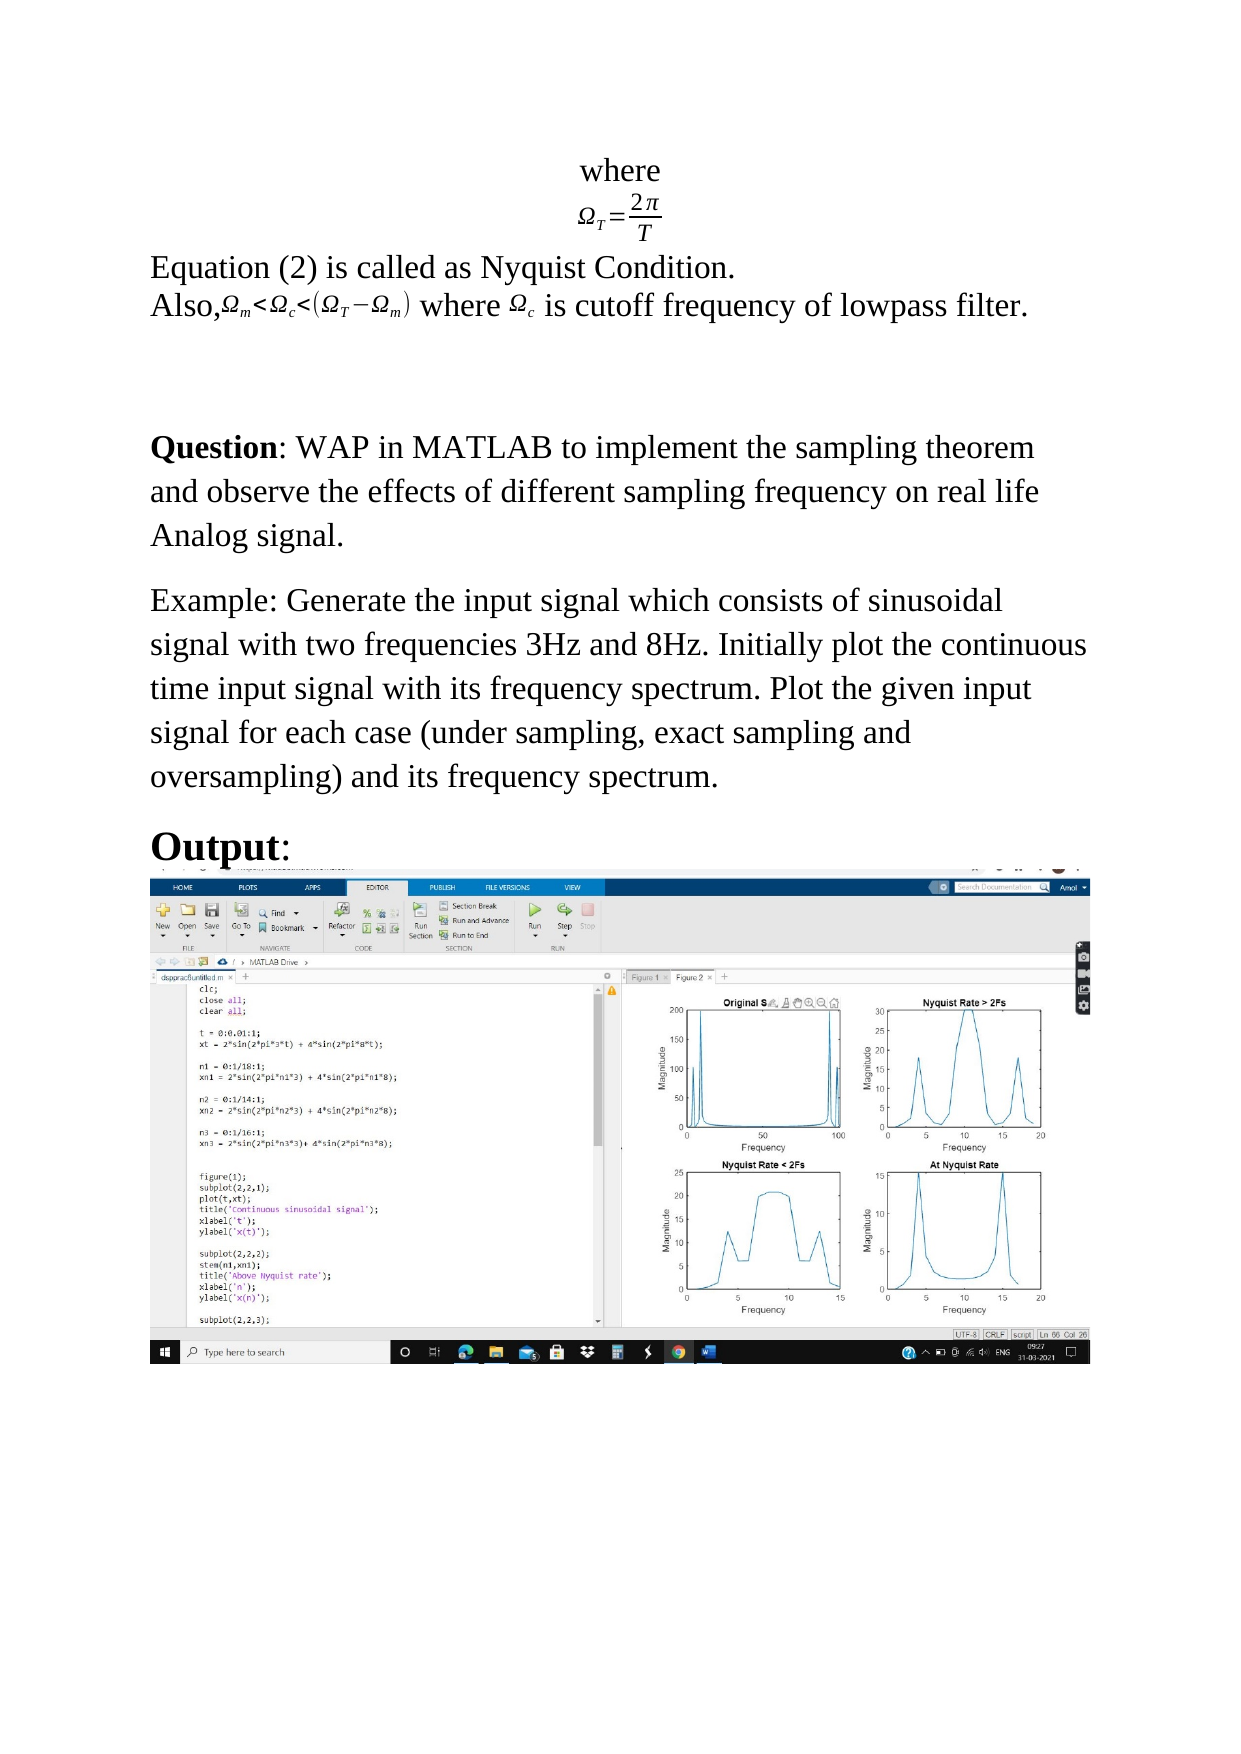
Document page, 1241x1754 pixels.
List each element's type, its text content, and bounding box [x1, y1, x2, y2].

text Equation (2) is called as Nyquist Condition. [150, 247, 1090, 286]
picture [150, 869, 1091, 1364]
text where [150, 150, 1090, 247]
text Example: Generate the input signal which consists of sinusoidal signal with two frequencies 3Hz and 8Hz. Initially plot the continuous time input signal with its frequency spectrum. Plot the given input signal for each case (under sampling, exact sampling and oversampling) and its frequency spectrum. [150, 580, 1090, 795]
text Also, where is cutoff frequency of lowpass filter. [150, 286, 1090, 324]
text Output: [150, 821, 1090, 869]
text Question: WAP in MATLAB to implement the sampling theorem and observe the effects of different sampling frequency on real life Analog signal. [150, 427, 1090, 554]
